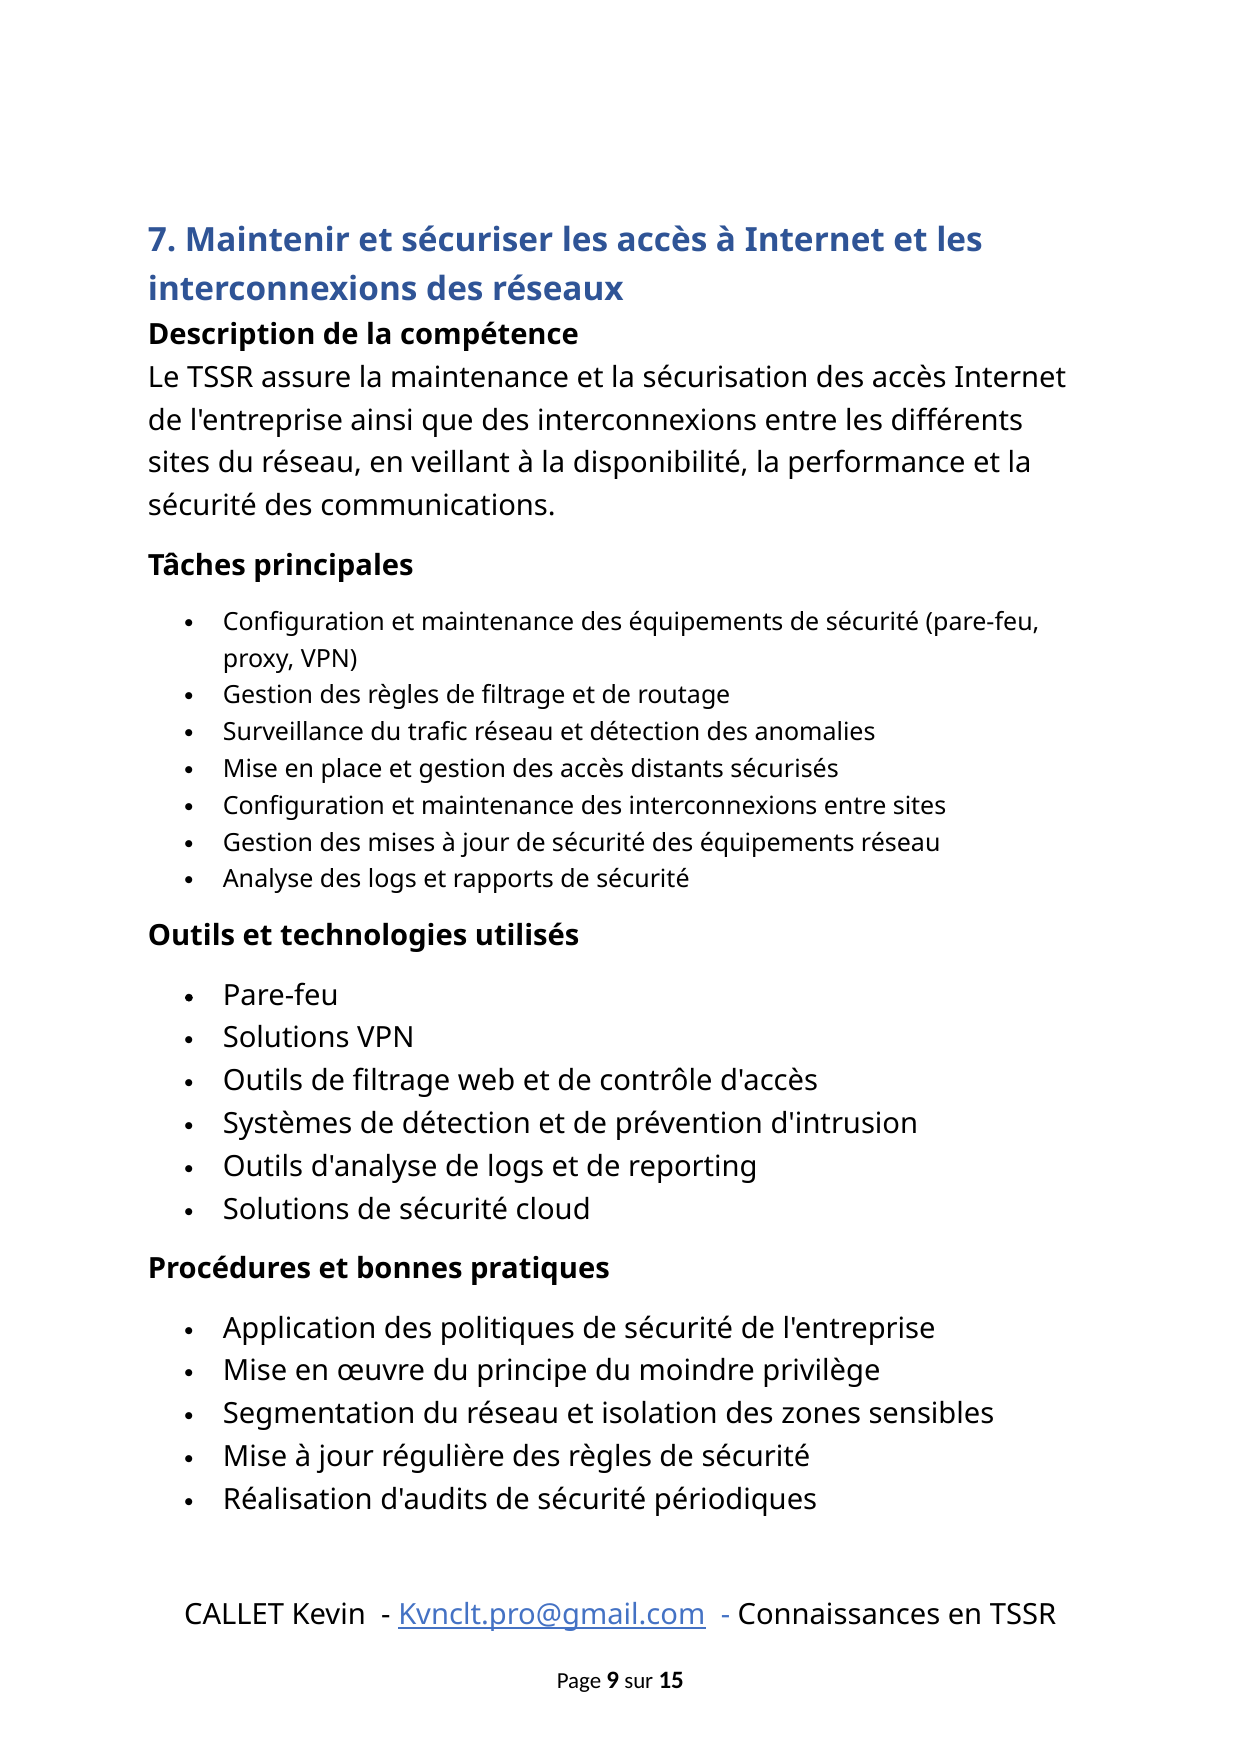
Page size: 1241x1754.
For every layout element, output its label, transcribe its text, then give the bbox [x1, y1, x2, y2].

list Outils d'analyse de logs et de reporting [185, 1145, 1093, 1185]
list Pare-feu [185, 974, 1093, 1013]
list Surveillance du trafic réseau et détection des anomalies [185, 714, 1093, 748]
text Outils et technologies utilisés [148, 914, 1093, 954]
list Mise à jour régulière des règles de sécurité [185, 1435, 1093, 1475]
list Segmentation du réseau et isolation des zones sensibles [185, 1392, 1093, 1432]
list Gestion des mises à jour de sécurité des équipements réseau [185, 824, 1093, 858]
list Outils de filtrage web et de contrôle d'accès [185, 1059, 1093, 1099]
list Solutions de sécurité cloud [185, 1188, 1093, 1228]
text Tâches principales [148, 544, 1093, 584]
list Gestion des règles de filtrage et de routage [185, 677, 1093, 711]
text Procédures et bonnes pratiques [148, 1247, 1093, 1287]
list Configuration et maintenance des interconnexions entre sites [185, 787, 1093, 821]
list Systèmes de détection et de prévention d'intrusion [185, 1102, 1093, 1142]
list Analyse des logs et rapports de sécurité [185, 861, 1093, 895]
text Description de la compétence Le TSSR assure la maintenance et la sécurisation des accès Internet de l'entreprise ainsi que des interconnexions entre les différents sites du réseau, en veillant à la disponibilité, la performance et la sécurité des communications. [148, 313, 1093, 524]
list Mise en place et gestion des accès distants sécurisés [185, 751, 1093, 785]
list Mise en œuvre du principe du moindre privilège [185, 1350, 1093, 1389]
list Solutions VPN [185, 1017, 1093, 1056]
list Application des politiques de sécurité de l'entreprise [185, 1307, 1093, 1347]
subtitle 7. Maintenir et sécuriser les accès à Internet et les interconnexions des réseaux [148, 215, 1093, 310]
list Configuration et maintenance des équipements de sécurité (pare-feu, proxy, VPN) [185, 603, 1093, 674]
list Réalisation d'audits de sécurité périodiques [185, 1478, 1093, 1518]
